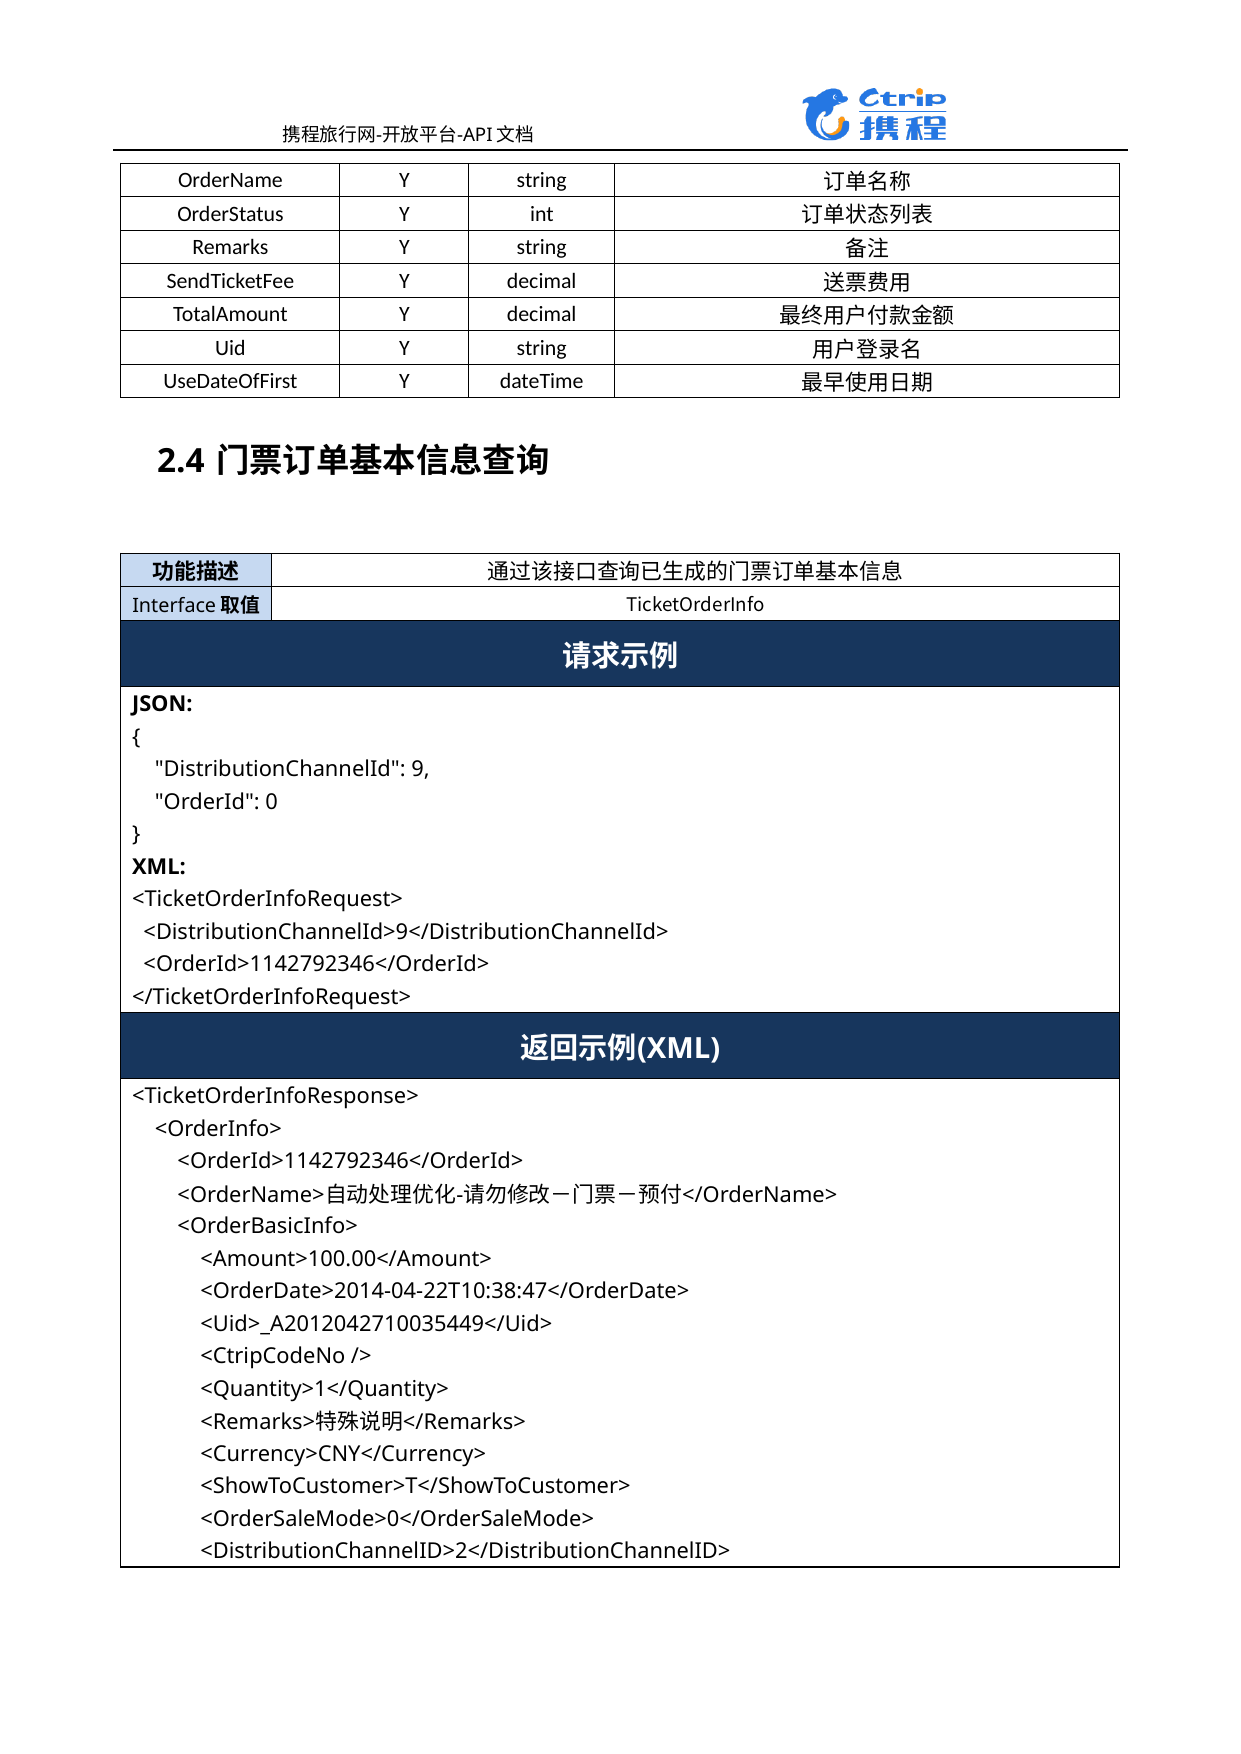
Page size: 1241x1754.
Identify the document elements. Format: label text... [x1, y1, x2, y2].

table_cell 返回示例(XML) [121, 1013, 1119, 1078]
table_cell TotalAmount [121, 298, 339, 330]
table_cell 用户登录名 [615, 331, 1119, 364]
table_cell JSON: { "DistributionChannelId": 9, "OrderId": 0 } XML: <TicketOrderInfoRequest> <DistributionChannelId>9</DistributionChannelId> <OrderId>1142792346</OrderId> </TicketOrderInfoRequest> [121, 687, 1119, 1012]
table_cell SendTicketFee [121, 264, 339, 297]
table_cell dateTime [469, 365, 614, 397]
table_cell string [469, 231, 614, 263]
table_cell Interface取值 [121, 587, 271, 620]
table_cell decimal [469, 264, 614, 297]
table_cell Y [340, 164, 468, 196]
table_cell string [469, 331, 614, 364]
table_cell Remarks [121, 231, 339, 263]
table_cell Y [340, 331, 468, 364]
subtitle 门票订单基本信息查询 [157, 425, 1128, 490]
table_cell 订单名称 [615, 164, 1119, 196]
table_cell 送票费用 [615, 264, 1119, 297]
table_cell decimal [469, 298, 614, 330]
table_cell OrderStatus [121, 197, 339, 229]
table_cell TicketOrderInfo [272, 587, 1119, 620]
table_cell Y [340, 231, 468, 263]
table_cell Y [340, 365, 468, 397]
table_cell Y [340, 298, 468, 330]
table_cell 最终用户付款金额 [615, 298, 1119, 330]
table_cell UseDateOfFirst [121, 365, 339, 397]
table_cell 订单状态列表 [615, 197, 1119, 229]
table_cell 备注 [615, 231, 1119, 263]
table_cell 请求示例 [121, 621, 1119, 686]
picture [802, 88, 959, 142]
table_header 功能描述 [121, 554, 271, 586]
table_cell OrderName [121, 164, 339, 196]
table_cell string [469, 164, 614, 196]
table_header 通过该接口查询已生成的门票订单基本信息 [272, 554, 1119, 586]
table_cell int [469, 197, 614, 229]
table_cell Y [340, 264, 468, 297]
table_cell Y [340, 197, 468, 229]
table_cell Uid [121, 331, 339, 364]
table_cell 最早使用日期 [615, 365, 1119, 397]
